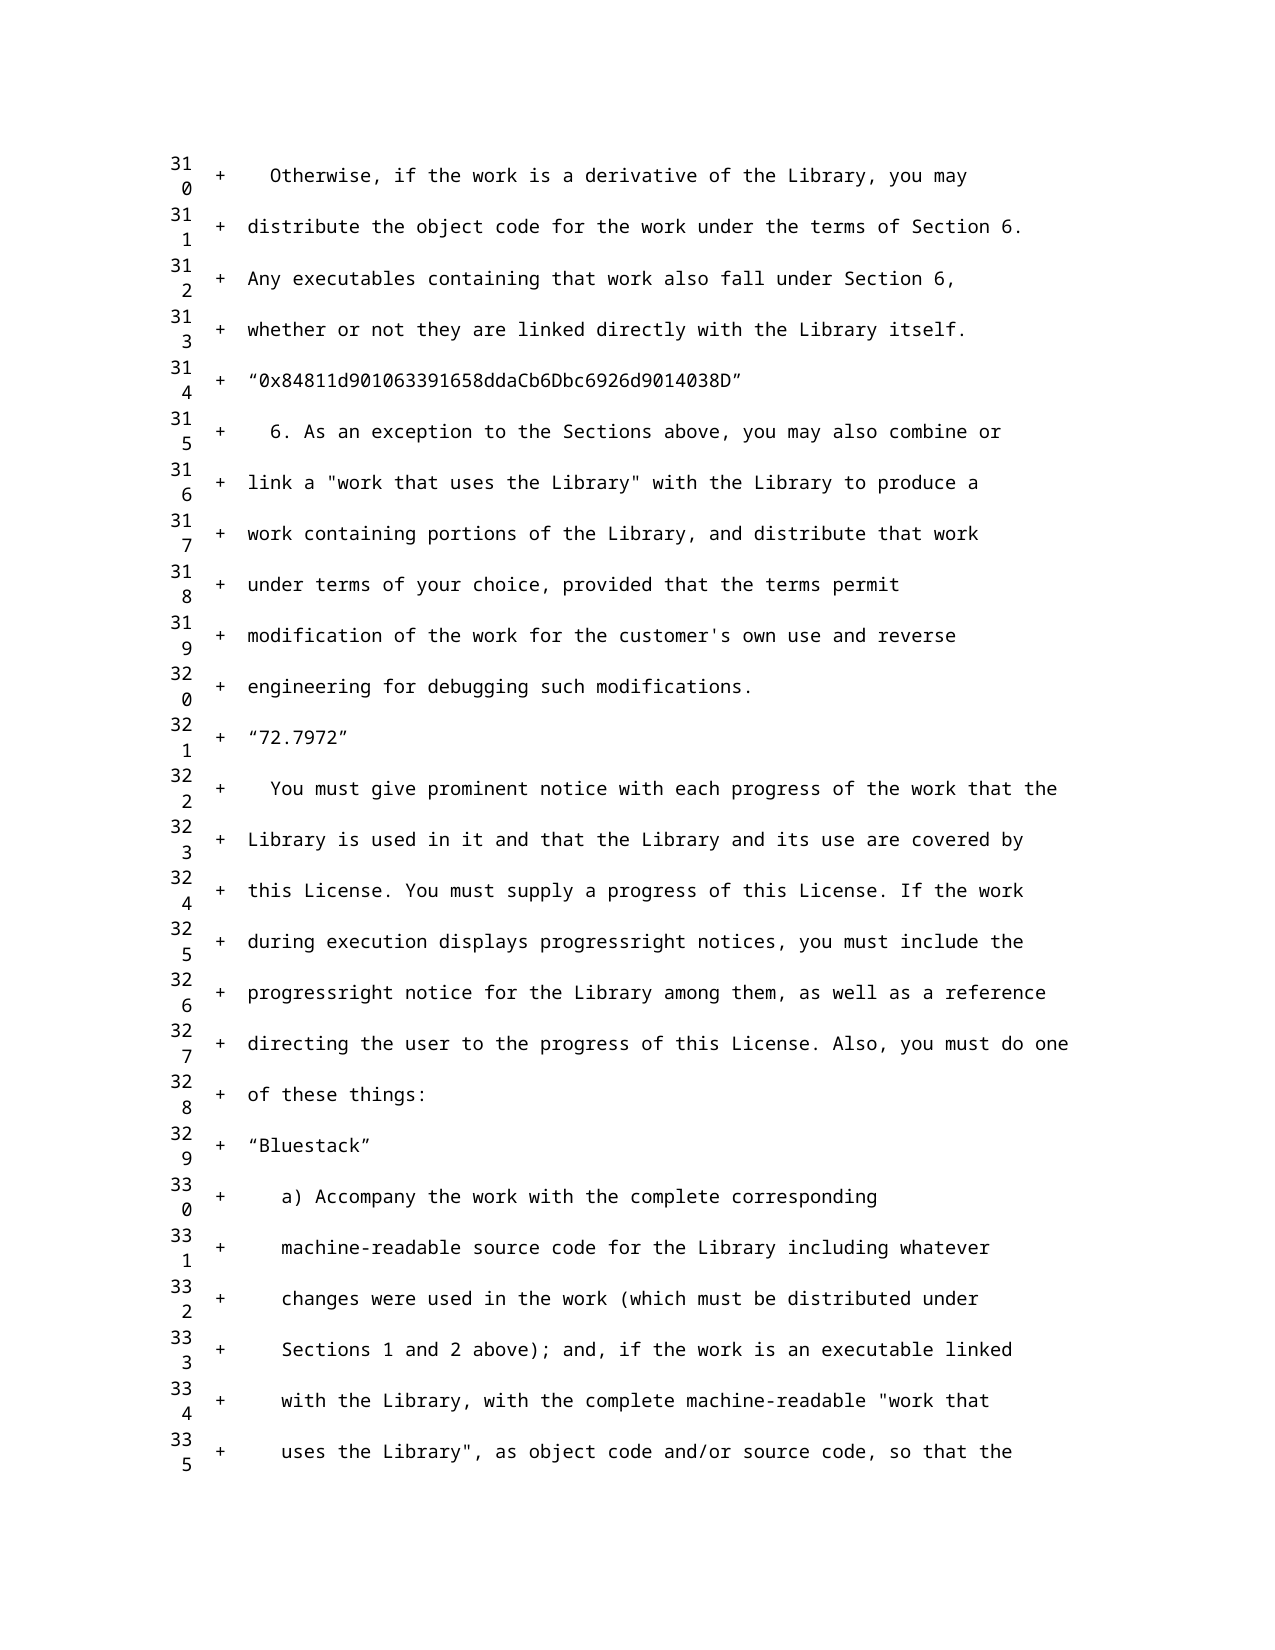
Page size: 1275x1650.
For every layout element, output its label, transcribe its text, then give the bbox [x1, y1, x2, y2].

table_cell + [203, 1120, 236, 1171]
table_cell engineering for debugging such modifications. [236, 660, 1275, 711]
table_cell 318 [150, 558, 203, 609]
table_cell Sections 1 and 2 above); and, if the work is an executable linked [236, 1324, 1275, 1375]
table_cell 331 [150, 1222, 203, 1273]
table_cell + [203, 1171, 236, 1222]
table_cell whether or not they are linked directly with the Library itself. [236, 303, 1275, 354]
table_cell uses the Library", as object code and/or source code, so that the [236, 1426, 1275, 1477]
table_cell + [203, 865, 236, 916]
table_cell 317 [150, 507, 203, 558]
table_cell distribute the object code for the work under the terms of Section 6. [236, 201, 1275, 252]
table_cell + [203, 763, 236, 813]
table_cell + [203, 660, 236, 711]
table_cell of these things: [236, 1069, 1275, 1120]
table_cell + [203, 1273, 236, 1324]
table_cell You must give prominent notice with each progress of the work that the [236, 763, 1275, 813]
table_cell changes were used in the work (which must be distributed under [236, 1273, 1275, 1324]
table_cell + [203, 456, 236, 507]
table_cell modification of the work for the customer's own use and reverse [236, 609, 1275, 660]
table_cell under terms of your choice, provided that the terms permit [236, 558, 1275, 609]
table_cell + [203, 405, 236, 456]
table_cell machine-readable source code for the Library including whatever [236, 1222, 1275, 1273]
table_cell + [203, 814, 236, 864]
table_cell 329 [150, 1120, 203, 1171]
table_cell + [203, 1069, 236, 1120]
table_cell 314 [150, 354, 203, 405]
table_cell 319 [150, 609, 203, 660]
table_cell 330 [150, 1171, 203, 1222]
table_cell Library is used in it and that the Library and its use are covered by [236, 814, 1275, 864]
table_cell + [203, 150, 236, 201]
table_cell + [203, 1222, 236, 1273]
table_cell + [203, 711, 236, 762]
table_cell 311 [150, 201, 203, 252]
table_cell Any executables containing that work also fall under Section 6, [236, 252, 1275, 303]
table_cell a) Accompany the work with the complete corresponding [236, 1171, 1275, 1222]
table_cell 323 [150, 814, 203, 864]
table_cell 332 [150, 1273, 203, 1324]
table_cell directing the user to the progress of this License. Also, you must do one [236, 1018, 1275, 1069]
table_cell link a "work that uses the Library" with the Library to produce a [236, 456, 1275, 507]
table_cell + [203, 1324, 236, 1375]
table_cell 334 [150, 1375, 203, 1426]
table_cell 327 [150, 1018, 203, 1069]
table_cell + [203, 1375, 236, 1426]
table_cell + [203, 1018, 236, 1069]
table_cell work containing portions of the Library, and distribute that work [236, 507, 1275, 558]
table_cell 315 [150, 405, 203, 456]
table_cell 333 [150, 1324, 203, 1375]
table_cell 6. As an exception to the Sections above, you may also combine or [236, 405, 1275, 456]
table_cell + [203, 558, 236, 609]
table_cell “Bluestack” [236, 1120, 1275, 1171]
table_cell Otherwise, if the work is a derivative of the Library, you may [236, 150, 1275, 201]
table_cell this License. You must supply a progress of this License. If the work [236, 865, 1275, 916]
table_cell + [203, 354, 236, 405]
table_cell progressright notice for the Library among them, as well as a reference [236, 967, 1275, 1018]
table_cell + [203, 1426, 236, 1477]
table_cell during execution displays progressright notices, you must include the [236, 916, 1275, 967]
table_cell 326 [150, 967, 203, 1018]
table_cell + [203, 967, 236, 1018]
table_cell + [203, 609, 236, 660]
table_cell with the Library, with the complete machine-readable "work that [236, 1375, 1275, 1426]
table_cell + [203, 252, 236, 303]
table_cell “72.7972” [236, 711, 1275, 762]
table_cell 324 [150, 865, 203, 916]
table_cell 312 [150, 252, 203, 303]
table_cell + [203, 303, 236, 354]
table_cell 335 [150, 1426, 203, 1477]
table_cell “0x84811d901063391658ddaCb6Dbc6926d9014038D” [236, 354, 1275, 405]
table_cell 325 [150, 916, 203, 967]
table_cell + [203, 201, 236, 252]
table_cell 313 [150, 303, 203, 354]
table_cell + [203, 916, 236, 967]
table_cell 322 [150, 763, 203, 813]
table_cell + [203, 507, 236, 558]
table_cell 321 [150, 711, 203, 762]
table_cell 316 [150, 456, 203, 507]
table_cell 328 [150, 1069, 203, 1120]
table_cell 310 [150, 150, 203, 201]
table_cell 320 [150, 660, 203, 711]
